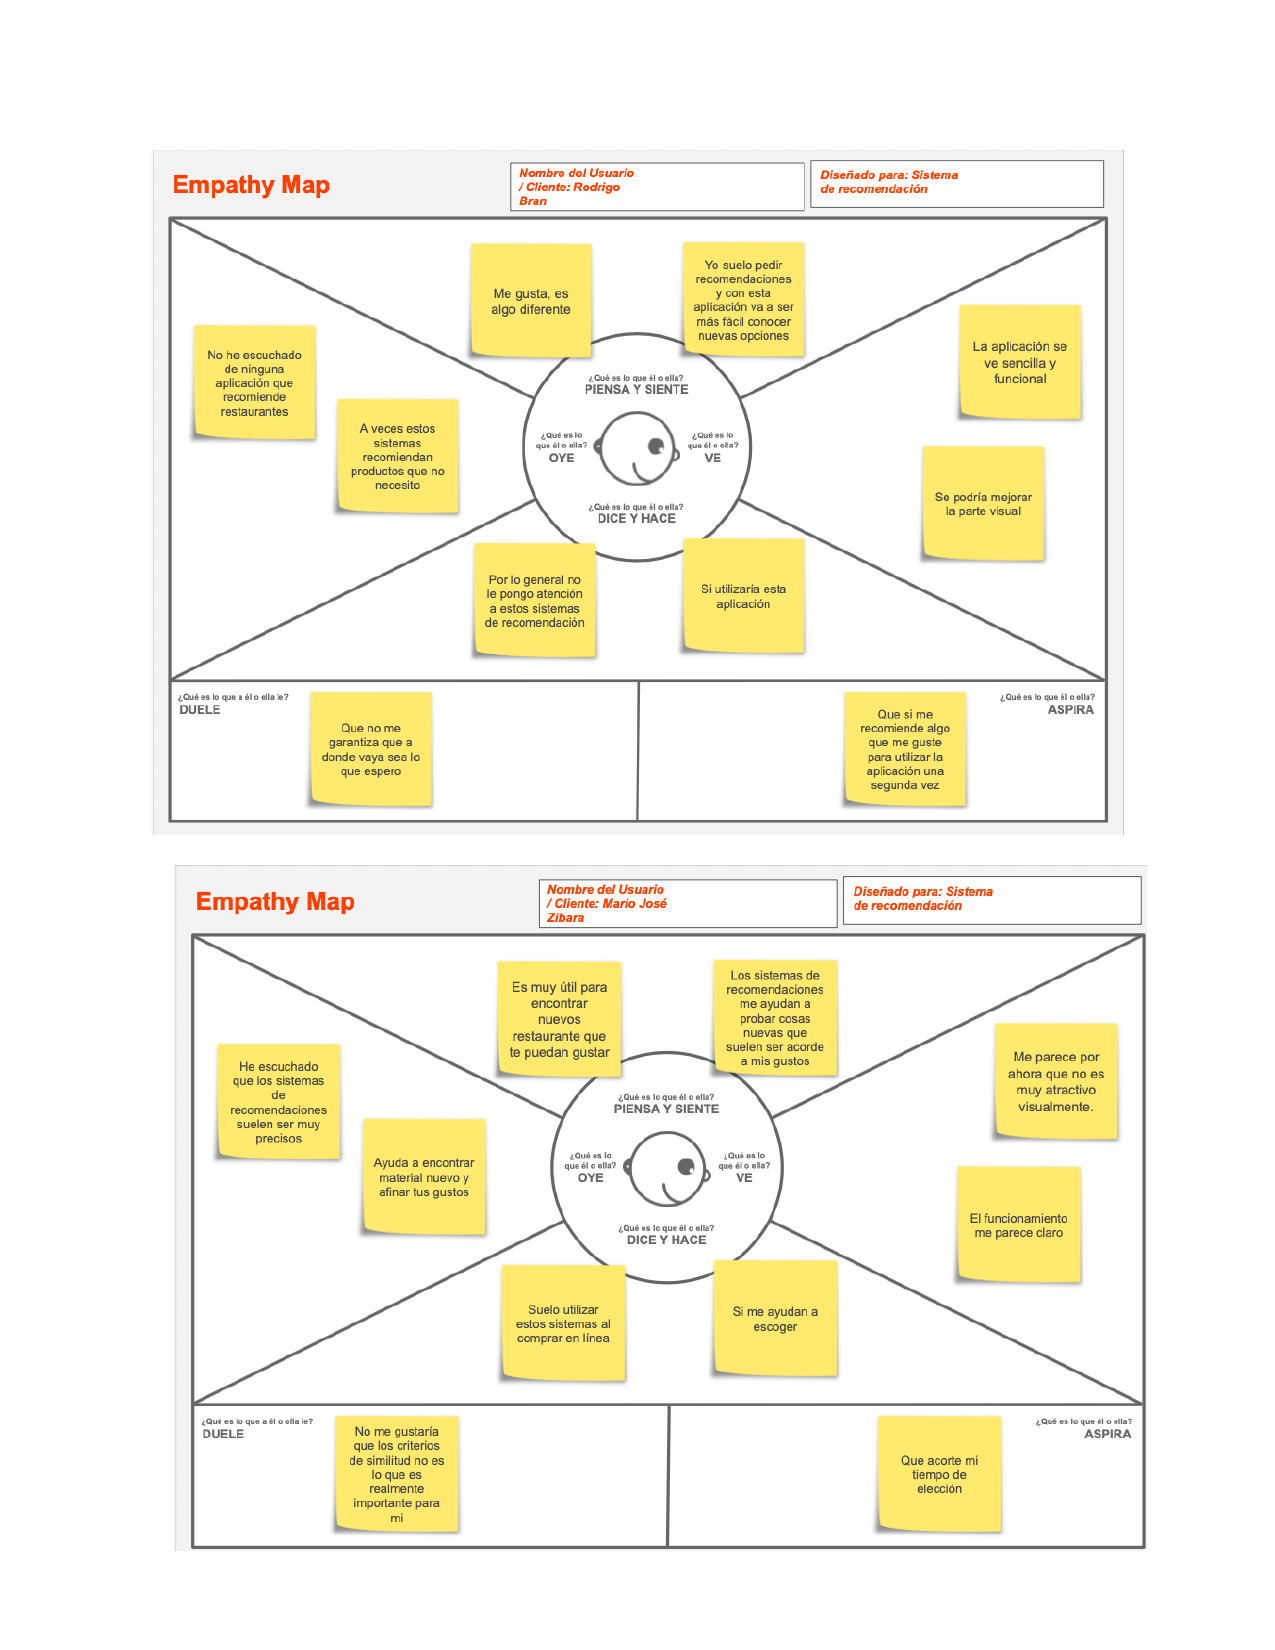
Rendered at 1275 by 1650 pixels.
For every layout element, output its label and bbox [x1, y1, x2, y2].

picture [172, 865, 1148, 1551]
picture [150, 150, 1125, 835]
